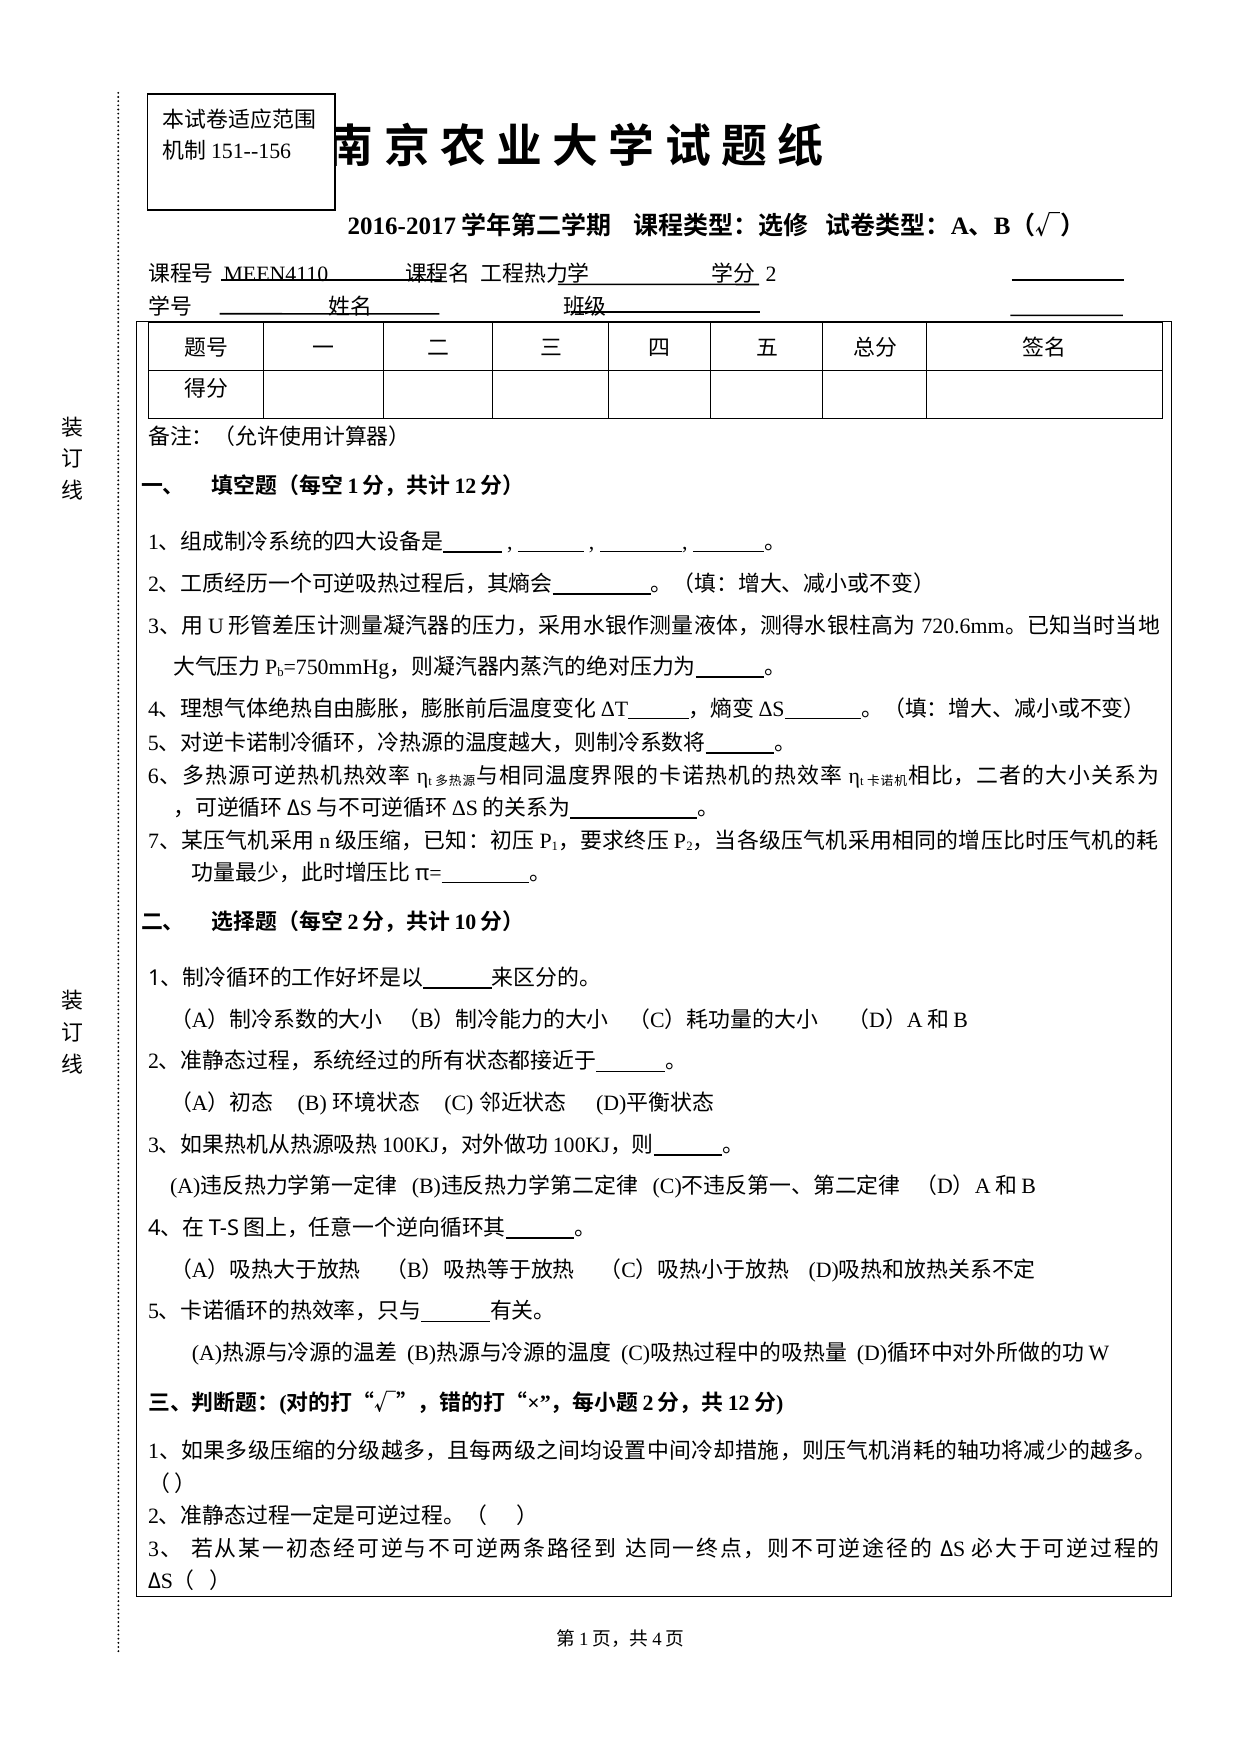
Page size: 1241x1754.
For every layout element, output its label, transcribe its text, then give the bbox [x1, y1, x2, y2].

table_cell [137, 322, 1171, 1596]
table_header [137, 94, 286, 256]
table_cell 课程号 MEEN4110 课程名 工程热力学 学分 2 学号 姓名 班级 [137, 256, 1171, 321]
table_cell 2016-2017学年第二学期 课程类型：选修 试卷类型：A、B（√） [286, 191, 1171, 256]
table_header 南 京 农 业 大 学 试 题 纸 [336, 94, 1171, 191]
